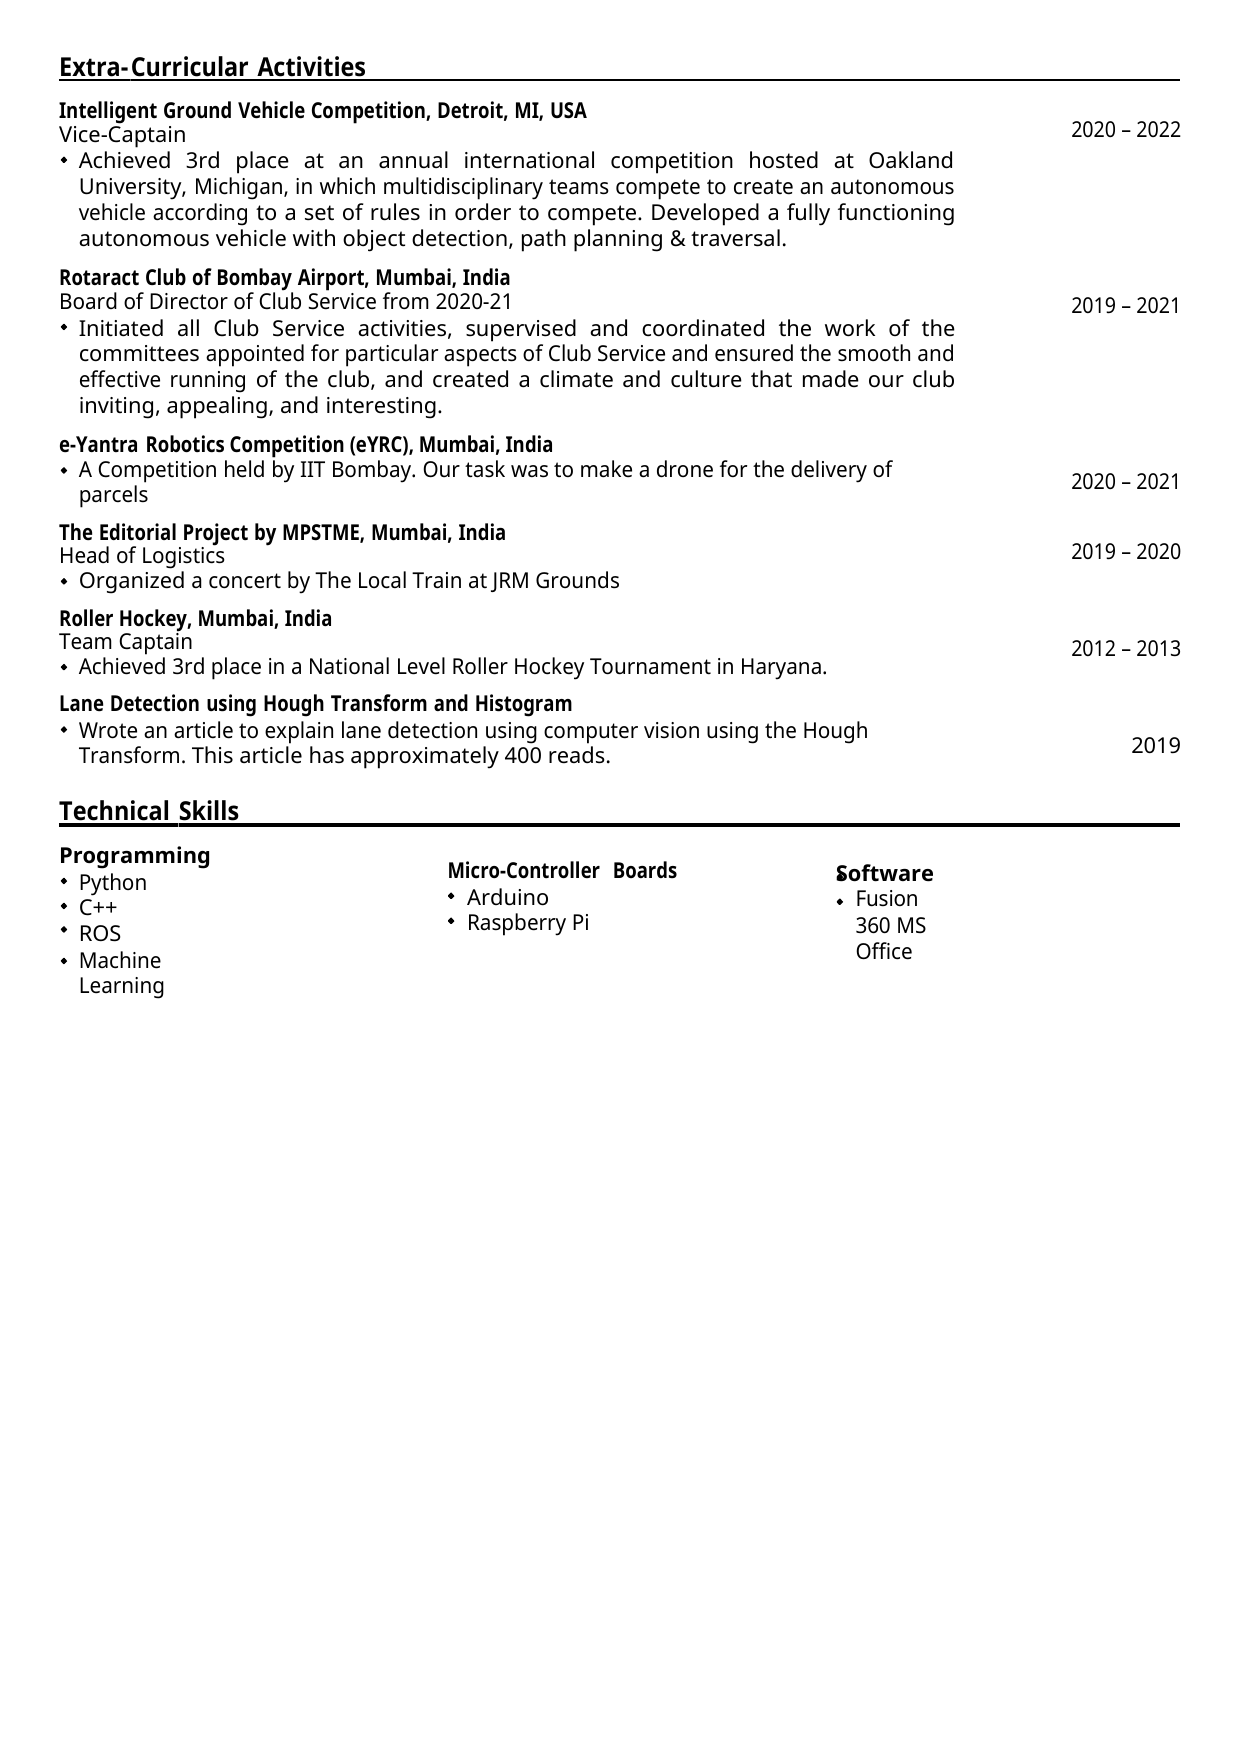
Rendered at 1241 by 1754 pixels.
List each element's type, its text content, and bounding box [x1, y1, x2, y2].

subtitle Lane Detection using Hough Transform and Histogram [59, 692, 960, 717]
text 2020 – 2022 [1063, 114, 1181, 143]
text Software Fusion 360 MS Office [836, 861, 956, 966]
text Wrote an article to explain lane detection using computer vision using the Hough Transform. This article has approximately 400 reads. [78, 718, 949, 770]
text Organized a concert by The Local Train at JRM Grounds [78, 569, 960, 593]
subtitle Intelligent Ground Vehicle Competition, Detroit, MI, USA [59, 99, 960, 124]
text 2019 [1063, 730, 1181, 760]
text A Competition held by IIT Bombay. Our task was to make a drone for the delivery of parcels [78, 458, 960, 508]
subtitle Micro-Controller Boards [447, 858, 683, 883]
subtitle Rotaract Club of Bombay Airport, Mumbai, India [59, 266, 960, 291]
text 2019 – 2020 [1063, 536, 1181, 566]
text Python C++ ROS [78, 869, 163, 948]
text Initiated all Club Service activities, supervised and coordinated the work of the committees appointed for particular aspects of Club Service and ensured the smooth and effective running of the club, and created a climate and culture that made our club inviting, appealing, and interesting. [78, 315, 956, 420]
subtitle Programming [59, 843, 244, 868]
text Head of Logistics [59, 545, 960, 569]
subtitle Technical Skills [59, 793, 1192, 828]
subtitle The Editorial Project by MPSTME, Mumbai, India [59, 520, 960, 545]
subtitle Extra-Curricular Activities [59, 48, 1192, 84]
text Board of Director of Club Service from 2020-21 [59, 291, 960, 314]
text Machine Learning [78, 948, 244, 998]
subtitle e-Yantra Robotics Competition (eYRC), Mumbai, India [59, 433, 960, 458]
text Achieved 3rd place at an annual international competition hosted at Oakland University, Michigan, in which multidisciplinary teams compete to create an autonomous vehicle according to a set of rules in order to compete. Developed a fully functioning autonomous vehicle with object detection, path planning & traversal. [78, 148, 956, 253]
subtitle Roller Hockey, Mumbai, India [59, 606, 960, 631]
text Vice-Captain [59, 124, 960, 147]
text 2012 – 2013 [1063, 633, 1181, 663]
text Arduino Raspberry Pi [467, 884, 620, 937]
text 2019 – 2021 [1063, 290, 1181, 320]
text 2020 – 2021 [1063, 466, 1181, 496]
text Achieved 3rd place in a National Level Roller Hockey Tournament in Haryana. [78, 654, 960, 679]
text Team Captain [59, 631, 960, 654]
